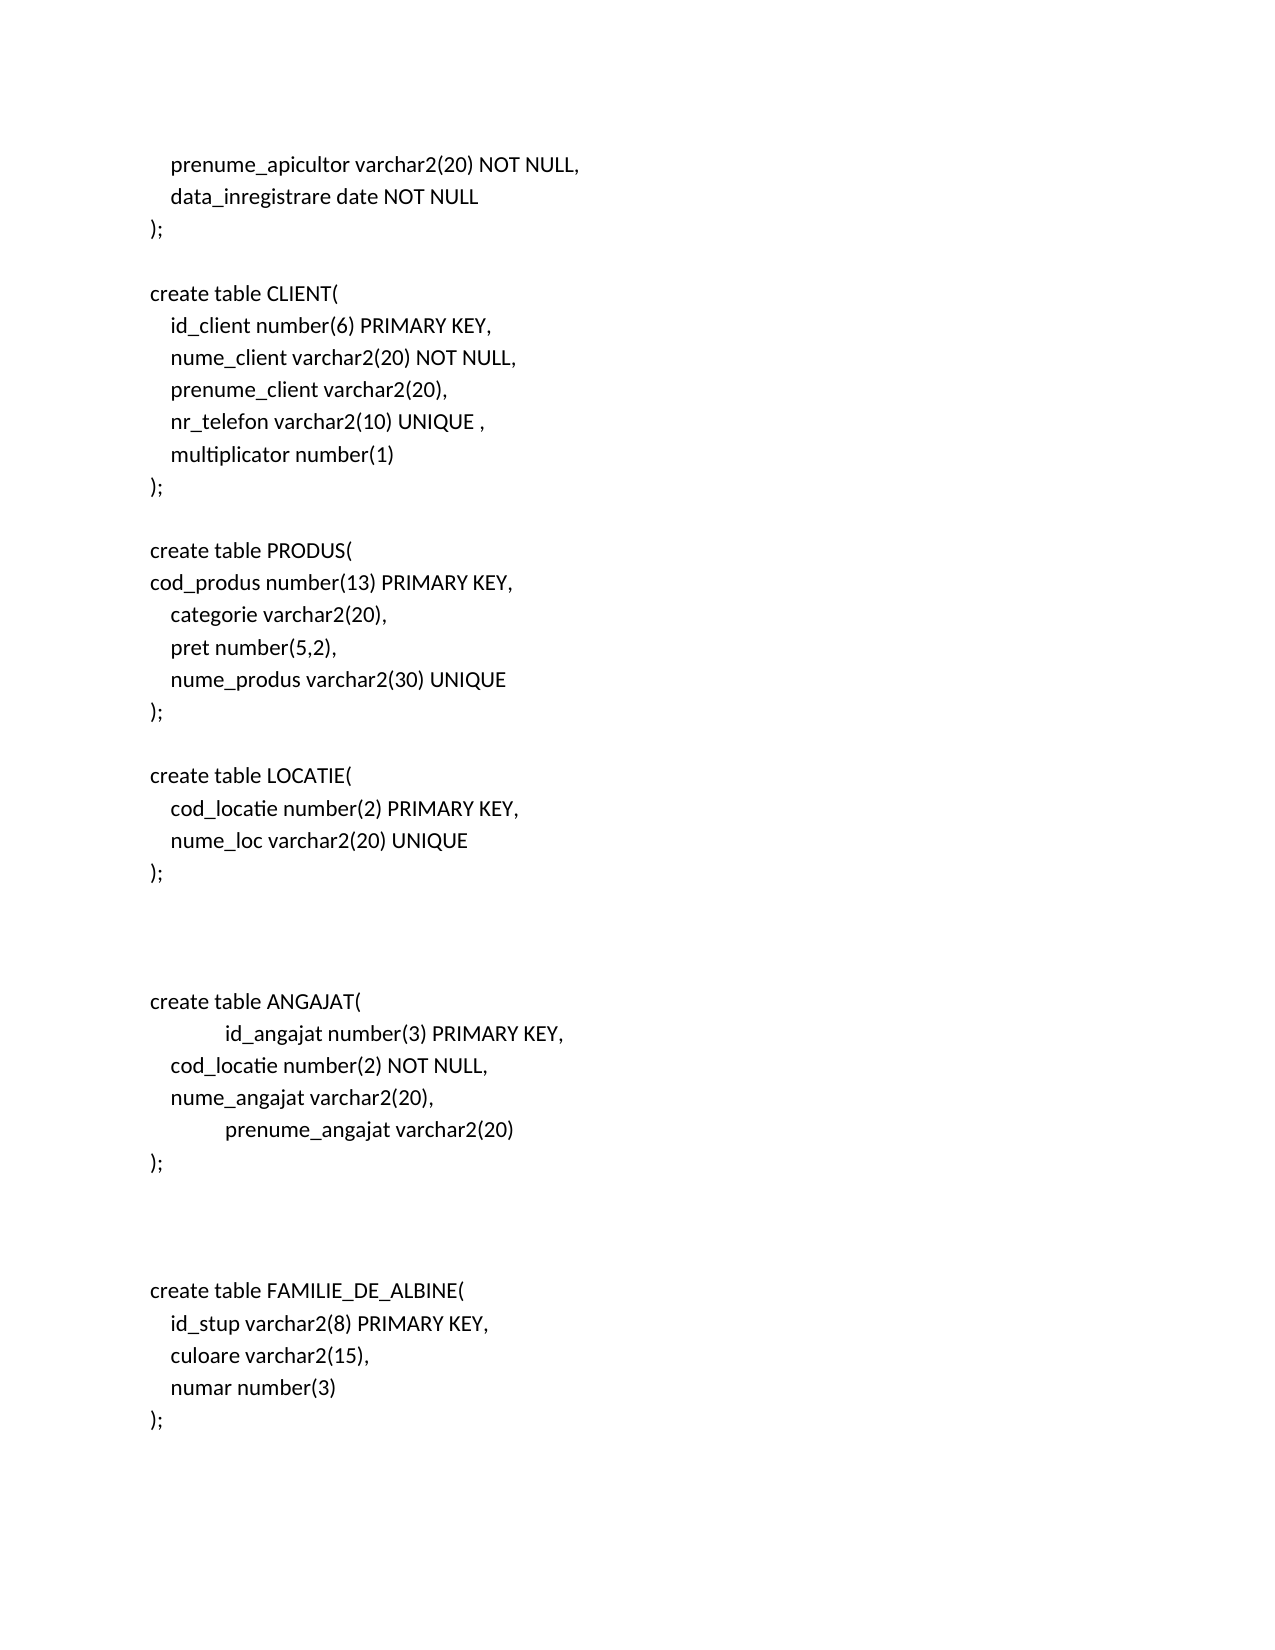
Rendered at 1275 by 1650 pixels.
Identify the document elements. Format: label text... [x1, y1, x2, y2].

text ); [150, 472, 1125, 500]
text categorie varchar2(20), [150, 601, 1125, 629]
text create table CLIENT( [150, 279, 1125, 307]
text ); [150, 1148, 1125, 1176]
text data_inregistrare date NOT NULL [150, 182, 1125, 210]
text prenume_apicultor varchar2(20) NOT NULL, [150, 150, 1125, 178]
text create table ANGAJAT( [150, 987, 1125, 1015]
text ); [150, 1405, 1125, 1433]
text cod_locatie number(2) PRIMARY KEY, [150, 794, 1125, 822]
text nume_client varchar2(20) NOT NULL, [150, 343, 1125, 371]
text id_angajat number(3) PRIMARY KEY, [150, 1019, 1125, 1047]
text cod_produs number(13) PRIMARY KEY, [150, 568, 1125, 596]
text ); [150, 858, 1125, 886]
text id_client number(6) PRIMARY KEY, [150, 311, 1125, 339]
text create table LOCATIE( [150, 762, 1125, 789]
text nume_loc varchar2(20) UNIQUE [150, 826, 1125, 854]
text create table FAMILIE_DE_ALBINE( [150, 1277, 1125, 1304]
text create table PRODUS( [150, 536, 1125, 564]
text pret number(5,2), [150, 633, 1125, 661]
text prenume_client varchar2(20), [150, 375, 1125, 403]
text nume_angajat varchar2(20), [150, 1083, 1125, 1111]
text multiplicator number(1) [150, 440, 1125, 468]
text culoare varchar2(15), [150, 1341, 1125, 1369]
text numar number(3) [150, 1373, 1125, 1401]
text nume_produs varchar2(30) UNIQUE [150, 665, 1125, 693]
text ); [150, 697, 1125, 725]
text id_stup varchar2(8) PRIMARY KEY, [150, 1309, 1125, 1337]
text cod_locatie number(2) NOT NULL, [150, 1051, 1125, 1079]
text ); [150, 214, 1125, 242]
text nr_telefon varchar2(10) UNIQUE , [150, 407, 1125, 436]
text prenume_angajat varchar2(20) [150, 1116, 1125, 1144]
